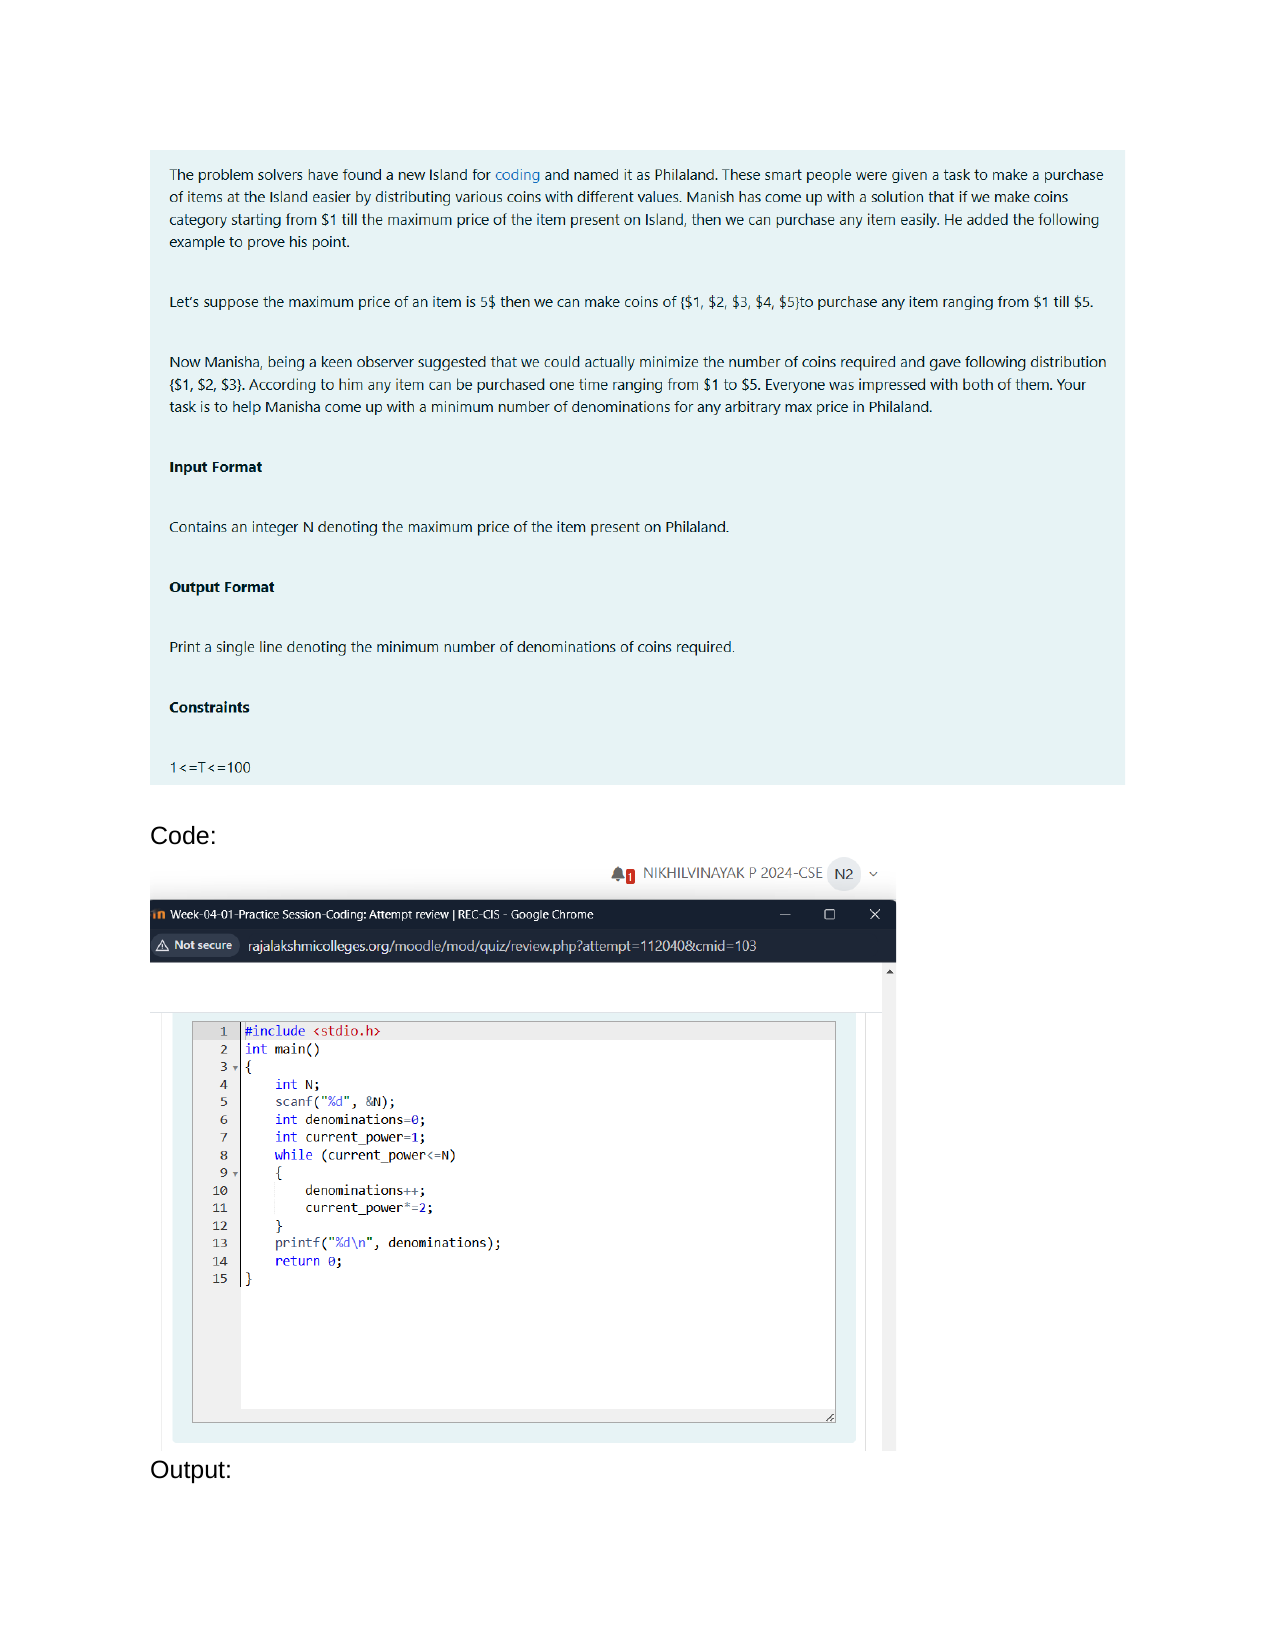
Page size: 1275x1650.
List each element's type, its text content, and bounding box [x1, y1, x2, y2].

picture [150, 854, 897, 1451]
text Output: [150, 1454, 1125, 1483]
picture [150, 150, 1125, 785]
text Code: [150, 821, 1125, 850]
